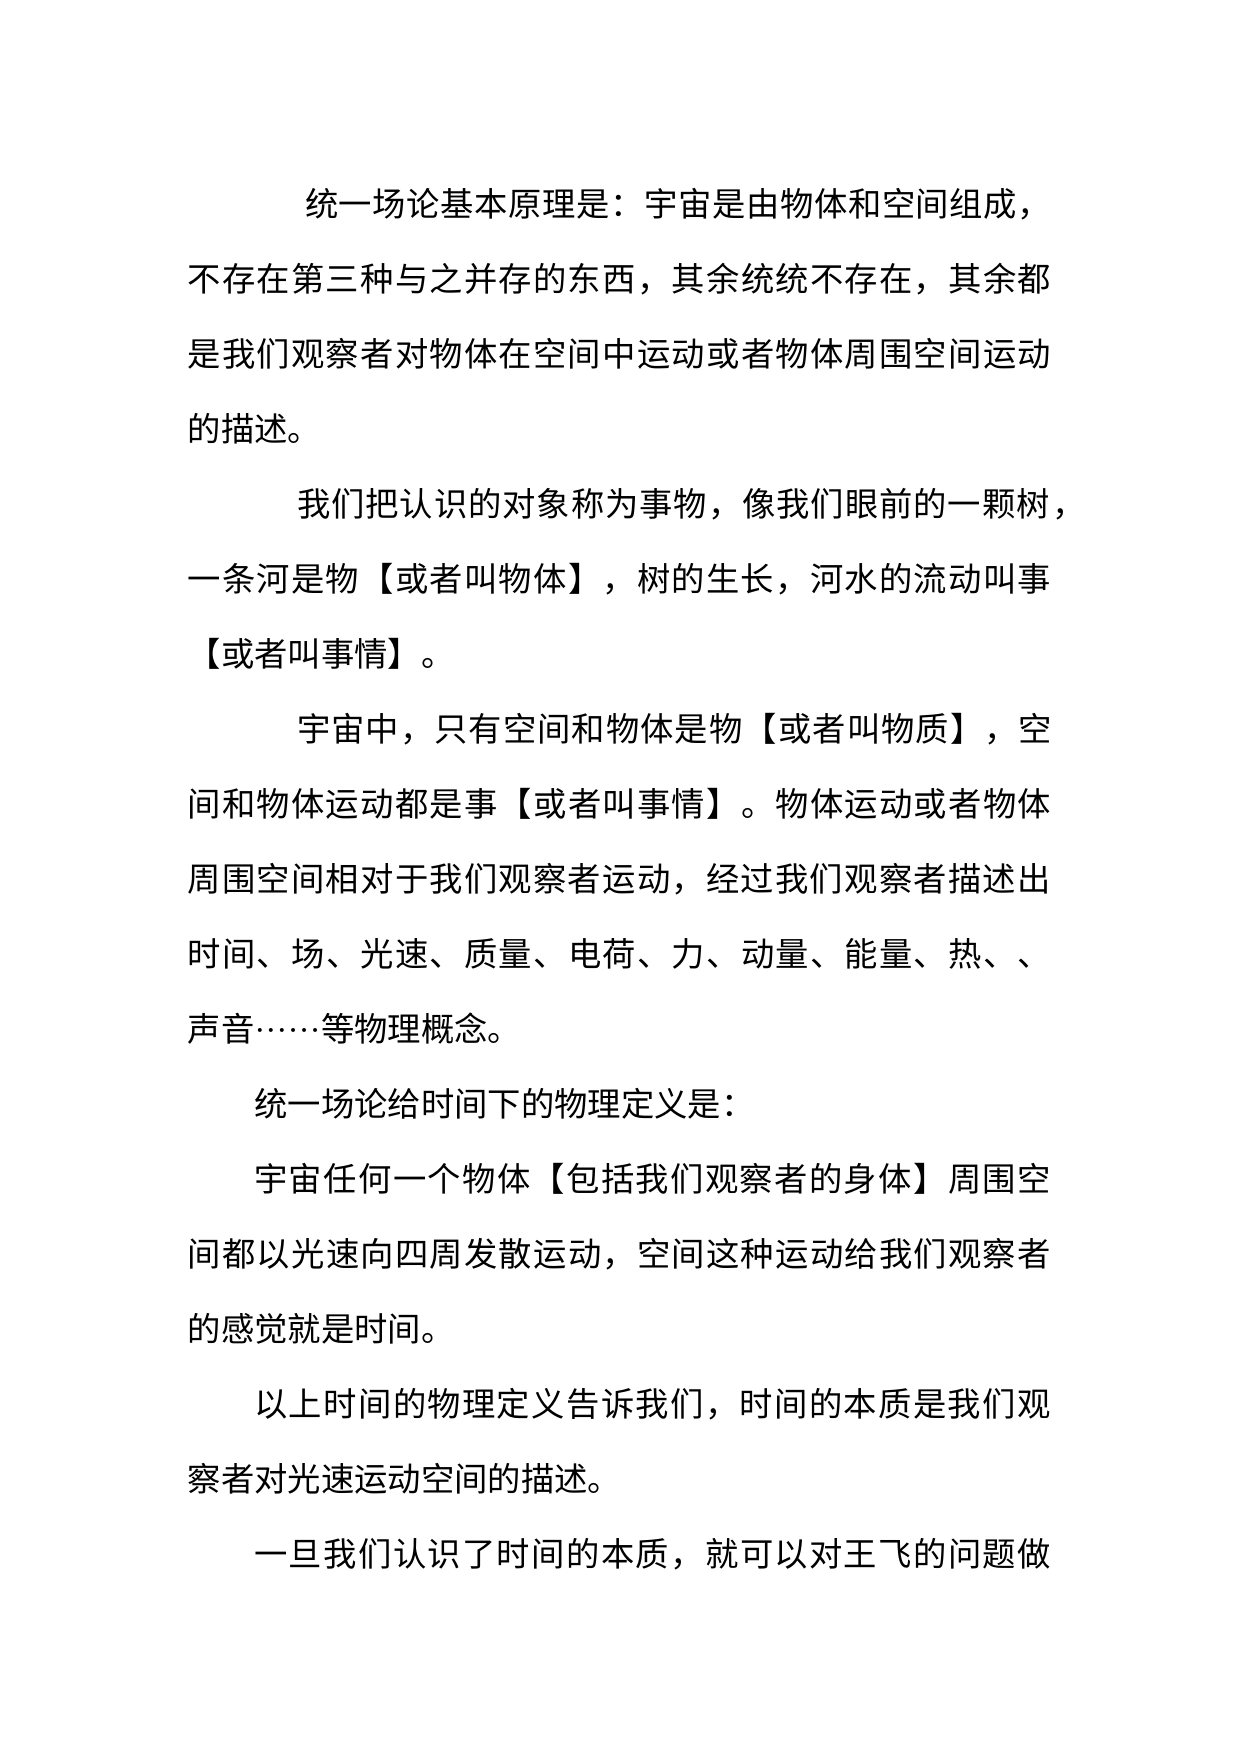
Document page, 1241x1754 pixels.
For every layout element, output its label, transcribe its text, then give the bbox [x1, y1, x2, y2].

text 统一场论基本原理是：宇宙是由物体和空间组成，不存在第三种与之并存的东西，其余统统不存在，其余都是我们观察者对物体在空间中运动或者物体周围空间运动的描述。 [187, 164, 1053, 464]
text 宇宙中，只有空间和物体是物【或者叫物质】，空间和物体运动都是事【或者叫事情】。物体运动或者物体周围空间相对于我们观察者运动，经过我们观察者描述出：时间、场、光速、质量、电荷、力、动量、能量、热、、声音······等物理概念。 [187, 689, 1053, 1064]
text 我们把认识的对象称为事物，像我们眼前的一颗树，一条河是物【或者叫物体】，树的生长，河水的流动叫事【或者叫事情】。 [187, 464, 1053, 689]
text 统一场论给时间下的物理定义是： [187, 1064, 1053, 1139]
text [187, 1514, 1053, 1589]
text 宇宙任何一个物体【包括我们观察者的身体】周围空间都以光速向四周发散运动，空间这种运动给我们观察者的感觉就是时间。 [187, 1139, 1053, 1364]
text 以上时间的物理定义告诉我们，时间的本质是我们观察者对光速运动空间的描述。 [187, 1364, 1053, 1514]
